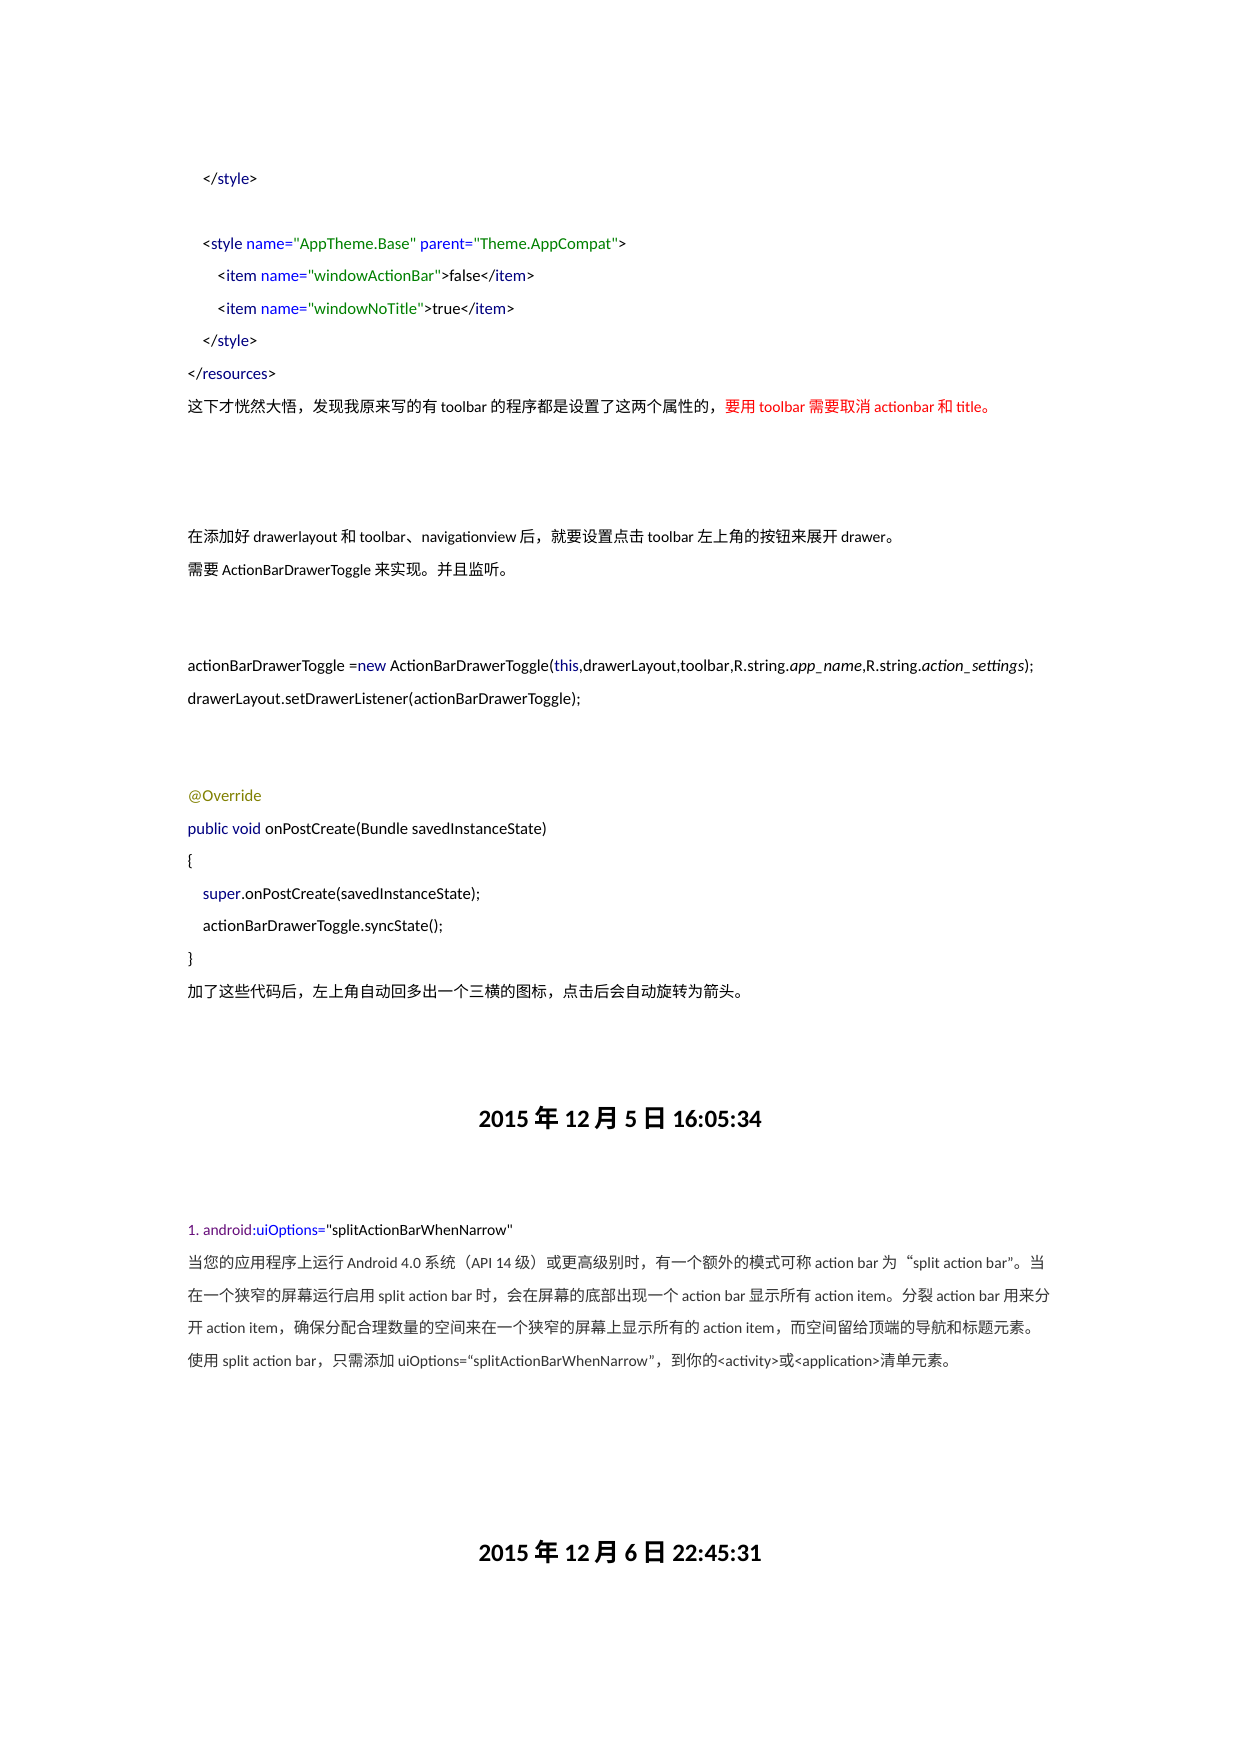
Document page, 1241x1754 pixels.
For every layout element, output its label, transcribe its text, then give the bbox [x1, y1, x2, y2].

subtitle 2015年12月6日22:45:31 [187, 1518, 1053, 1583]
text @Override public void onPostCreate(Bundle savedInstanceState) { super.onPostCreate(savedInstanceState); actionBarDrawerToggle.syncState(); } [187, 779, 1053, 974]
subtitle 2015年12月5日16:05:34 [187, 1084, 1053, 1149]
text 在添加好drawerlayout和toolbar、navigationview后，就要设置点击toolbar左上角的按钮来展开drawer。 [187, 519, 1053, 552]
text 1. android:uiOptions="splitActionBarWhenNarrow" [187, 1213, 1053, 1246]
text 这下才恍然大悟，发现我原来写的有toolbar的程序都是设置了这两个属性的，要用toolbar需要取消actionbar和title。 [187, 389, 1053, 422]
text 需要ActionBarDrawerToggle来实现。并且监听。 [187, 552, 1053, 584]
text 加了这些代码后，左上角自动回多出一个三横的图标，点击后会自动旋转为箭头。 [187, 974, 1053, 1007]
text actionBarDrawerToggle =new ActionBarDrawerToggle(this,drawerLayout,toolbar,R.string.app_name,R.string.action_settings); drawerLayout.setDrawerListener(actionBarDrawerToggle); [187, 649, 1053, 714]
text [187, 162, 1053, 389]
text 当您的应用程序上运行Android 4.0系统（API 14级）或更高级别时，有一个额外的模式可称action bar为“split action bar”。当在一个狭窄的屏幕运行启用split action bar时，会在屏幕的底部出现一个action bar显示所有action item。分裂action bar用来分开action item，确保分配合理数量的空间来在一个狭窄的屏幕上显示所有的action item，而空间留给顶端的导航和标题元素。 使用 split action bar，只需添加uiOptions=“splitActionBarWhenNarrow”，到你的<activity>或<application>清单元素。 [187, 1246, 1053, 1376]
